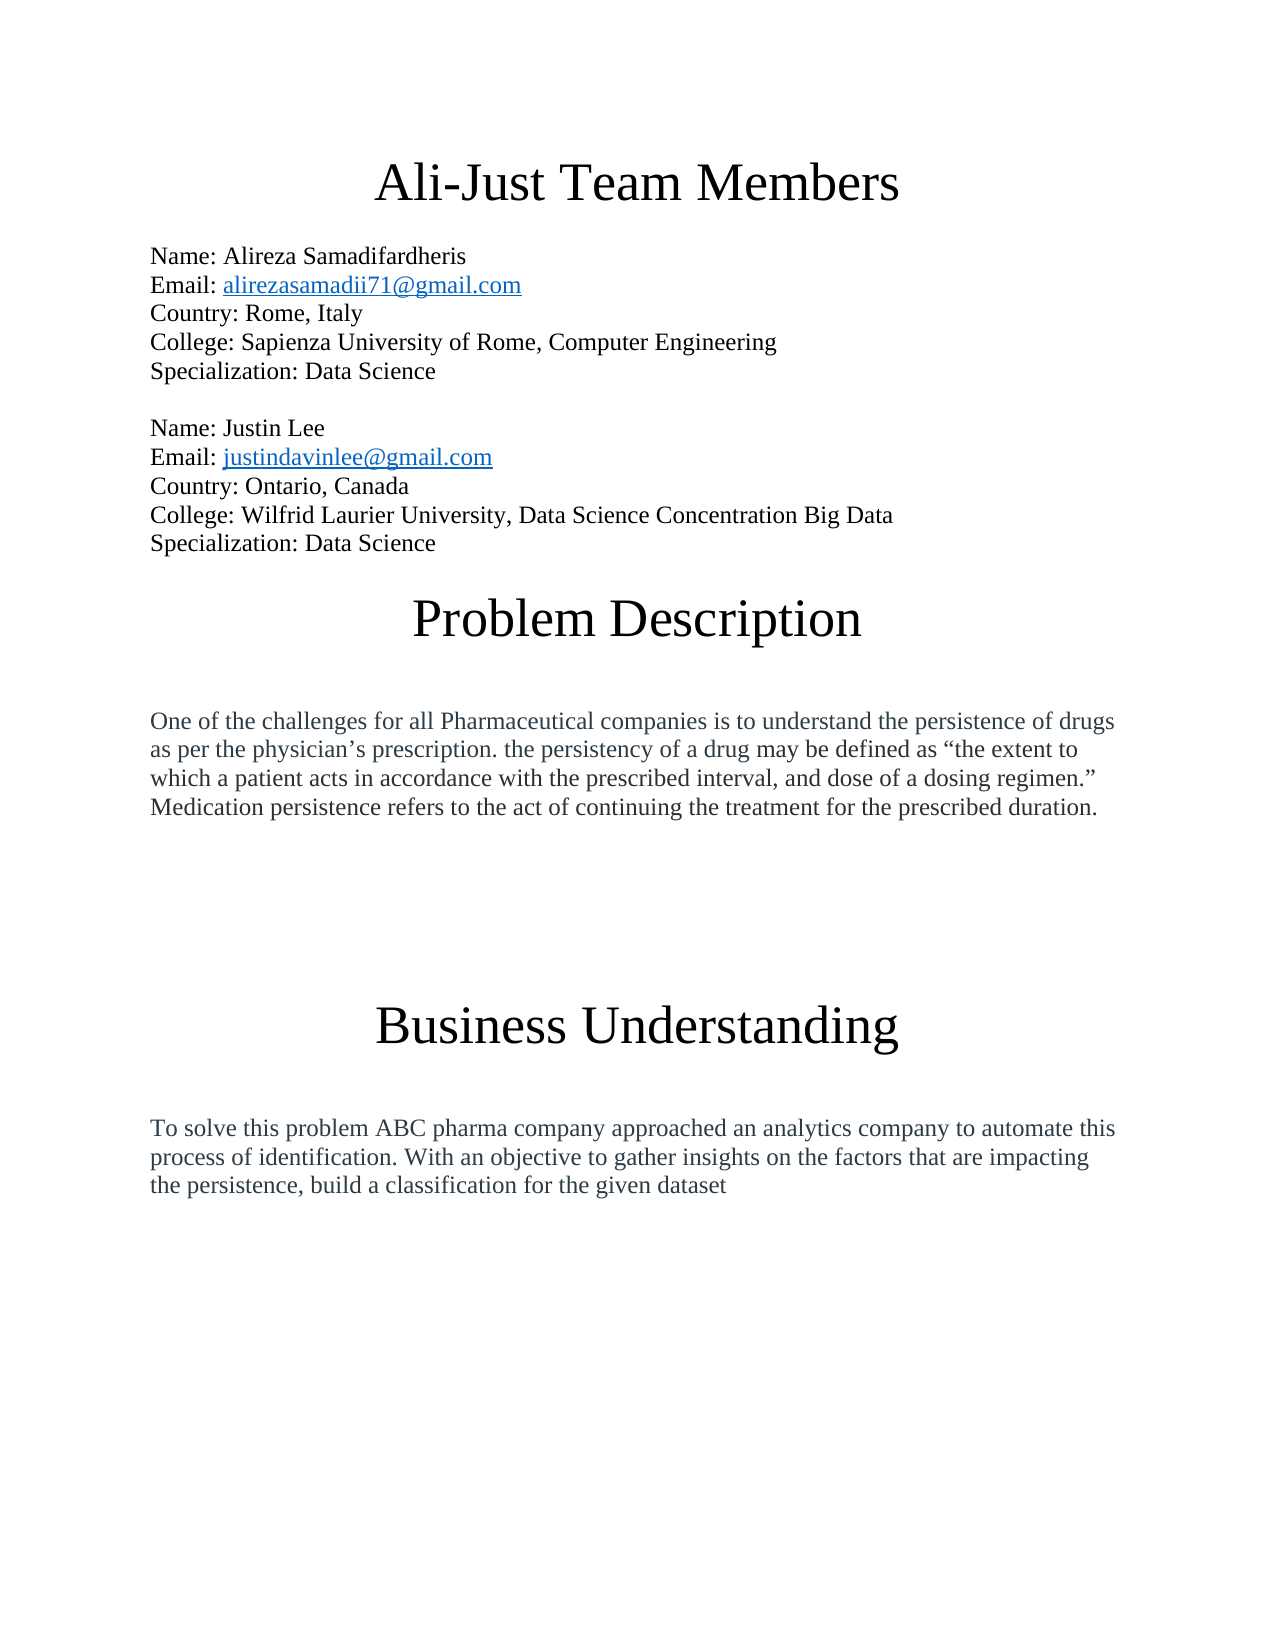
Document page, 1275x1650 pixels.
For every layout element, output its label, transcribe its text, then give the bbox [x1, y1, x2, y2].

text Email: justindavinlee@gmail.com [150, 442, 1125, 471]
text Specialization: Data Science [150, 356, 1125, 385]
text To solve this problem ABC pharma company approached an analytics company to automate this process of identification. With an objective to gather insights on the factors that are impacting the persistence, build a classification for the given dataset [727, 1113, 1125, 1199]
text One of the challenges for all Pharmaceutical companies is to understand the persistence of drugs as per the physician’s prescription. the persistency of a drug may be defined as “the extent to which a patient acts in accordance with the prescribed interval, and dose of a dosing regimen.” Medication persistence refers to the act of continuing the treatment for the prescribed duration. [150, 706, 1125, 821]
text Country: Rome, Italy [150, 298, 1125, 327]
text College: Wilfrid Laurier University, Data Science Concentration Big Data [150, 500, 1125, 528]
text Specialization: Data Science [150, 528, 1125, 557]
text Business Understanding [150, 993, 1125, 1056]
text College: Sapienza University of Rome, Computer Engineering [150, 327, 1125, 356]
text Name: Justin Lee [150, 413, 1125, 442]
text Email: alirezasamadii71@gmail.com [150, 270, 1125, 298]
text Problem Description [150, 586, 1125, 648]
text Country: Ontario, Canada [150, 471, 1125, 500]
text Ali-Just Team Members [150, 150, 1125, 212]
text Name: Alireza Samadifardheris [150, 241, 1125, 270]
